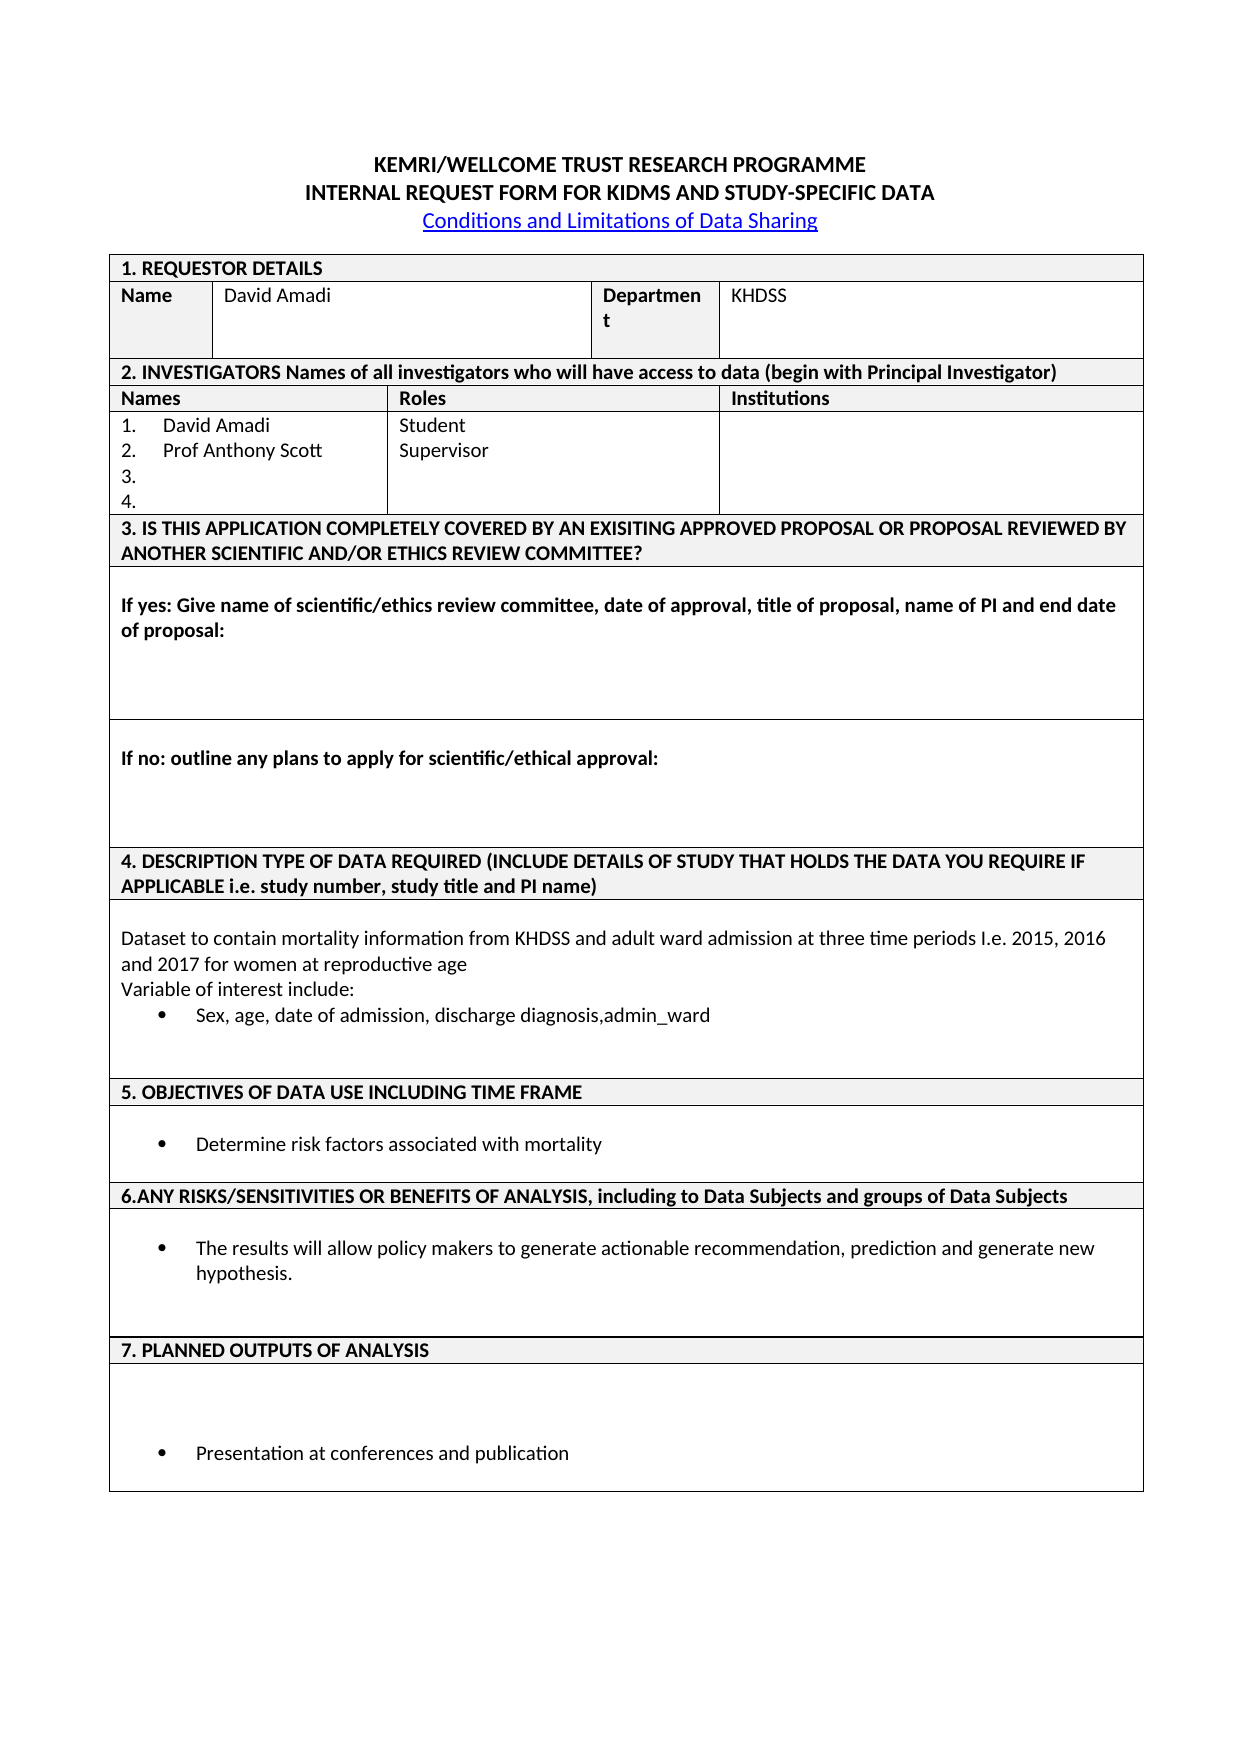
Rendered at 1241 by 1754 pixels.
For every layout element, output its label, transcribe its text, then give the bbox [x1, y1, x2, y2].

text INTERNAL REQUEST FORM FOR KIDMS AND STUDY-SPECIFIC DATA [112, 178, 1128, 206]
text Conditions and Limitations of Data Sharing [112, 206, 1128, 234]
table_cell If yes: Give name of scientific/ethics review committee, date of approval, title of proposal, name of PI and end date of proposal: [110, 567, 1143, 719]
table_cell Determine risk factors associated with mortality [110, 1106, 1143, 1182]
table_cell 6.ANY RISKS/SENSITIVITIES OR BENEFITS OF ANALYSIS, including to Data Subjects and groups of Data Subjects [110, 1183, 1143, 1208]
table_cell Names [110, 386, 387, 411]
table_cell 5. OBJECTIVES OF DATA USE INCLUDING TIME FRAME [110, 1079, 1143, 1104]
table_cell Name [110, 282, 212, 358]
table_cell Institutions [720, 386, 1143, 411]
table_cell Student Supervisor [388, 412, 719, 514]
table_cell David Amadi Prof Anthony Scott [110, 412, 387, 514]
table_cell 3. IS THIS APPLICATION COMPLETELY COVERED BY AN EXISITING APPROVED PROPOSAL OR PROPOSAL REVIEWED BY ANOTHER SCIENTIFIC AND/OR ETHICS REVIEW COMMITTEE? [110, 515, 1143, 566]
table_cell If no: outline any plans to apply for scientific/ethical approval: [110, 720, 1143, 847]
table_cell 2. INVESTIGATORS Names of all investigators who will have access to data (begin with Principal Investigator) [110, 359, 1143, 384]
table_cell Department [592, 282, 719, 358]
table_cell [720, 412, 1143, 514]
table_cell David Amadi [213, 282, 591, 358]
table_cell 7. PLANNED OUTPUTS OF ANALYSIS [110, 1338, 1143, 1363]
table_cell Roles [388, 386, 719, 411]
text KEMRI/WELLCOME TRUST RESEARCH PROGRAMME [112, 150, 1128, 178]
table_header 1. REQUESTOR DETAILS [110, 255, 1143, 281]
table_cell Presentation at conferences and publication [110, 1364, 1143, 1491]
table_cell The results will allow policy makers to generate actionable recommendation, prediction and generate new hypothesis. [110, 1209, 1143, 1336]
table_cell Dataset to contain mortality information from KHDSS and adult ward admission at three time periods I.e. 2015, 2016 and 2017 for women at reproductive age Variable of interest include: Sex, age, date of admission, discharge diagnosis,admin_ward [110, 900, 1143, 1078]
table_cell KHDSS [720, 282, 1143, 358]
table_cell 4. DESCRIPTION TYPE OF DATA REQUIRED (INCLUDE DETAILS OF STUDY THAT HOLDS THE DATA YOU REQUIRE IF APPLICABLE i.e. study number, study title and PI name) [110, 848, 1143, 899]
